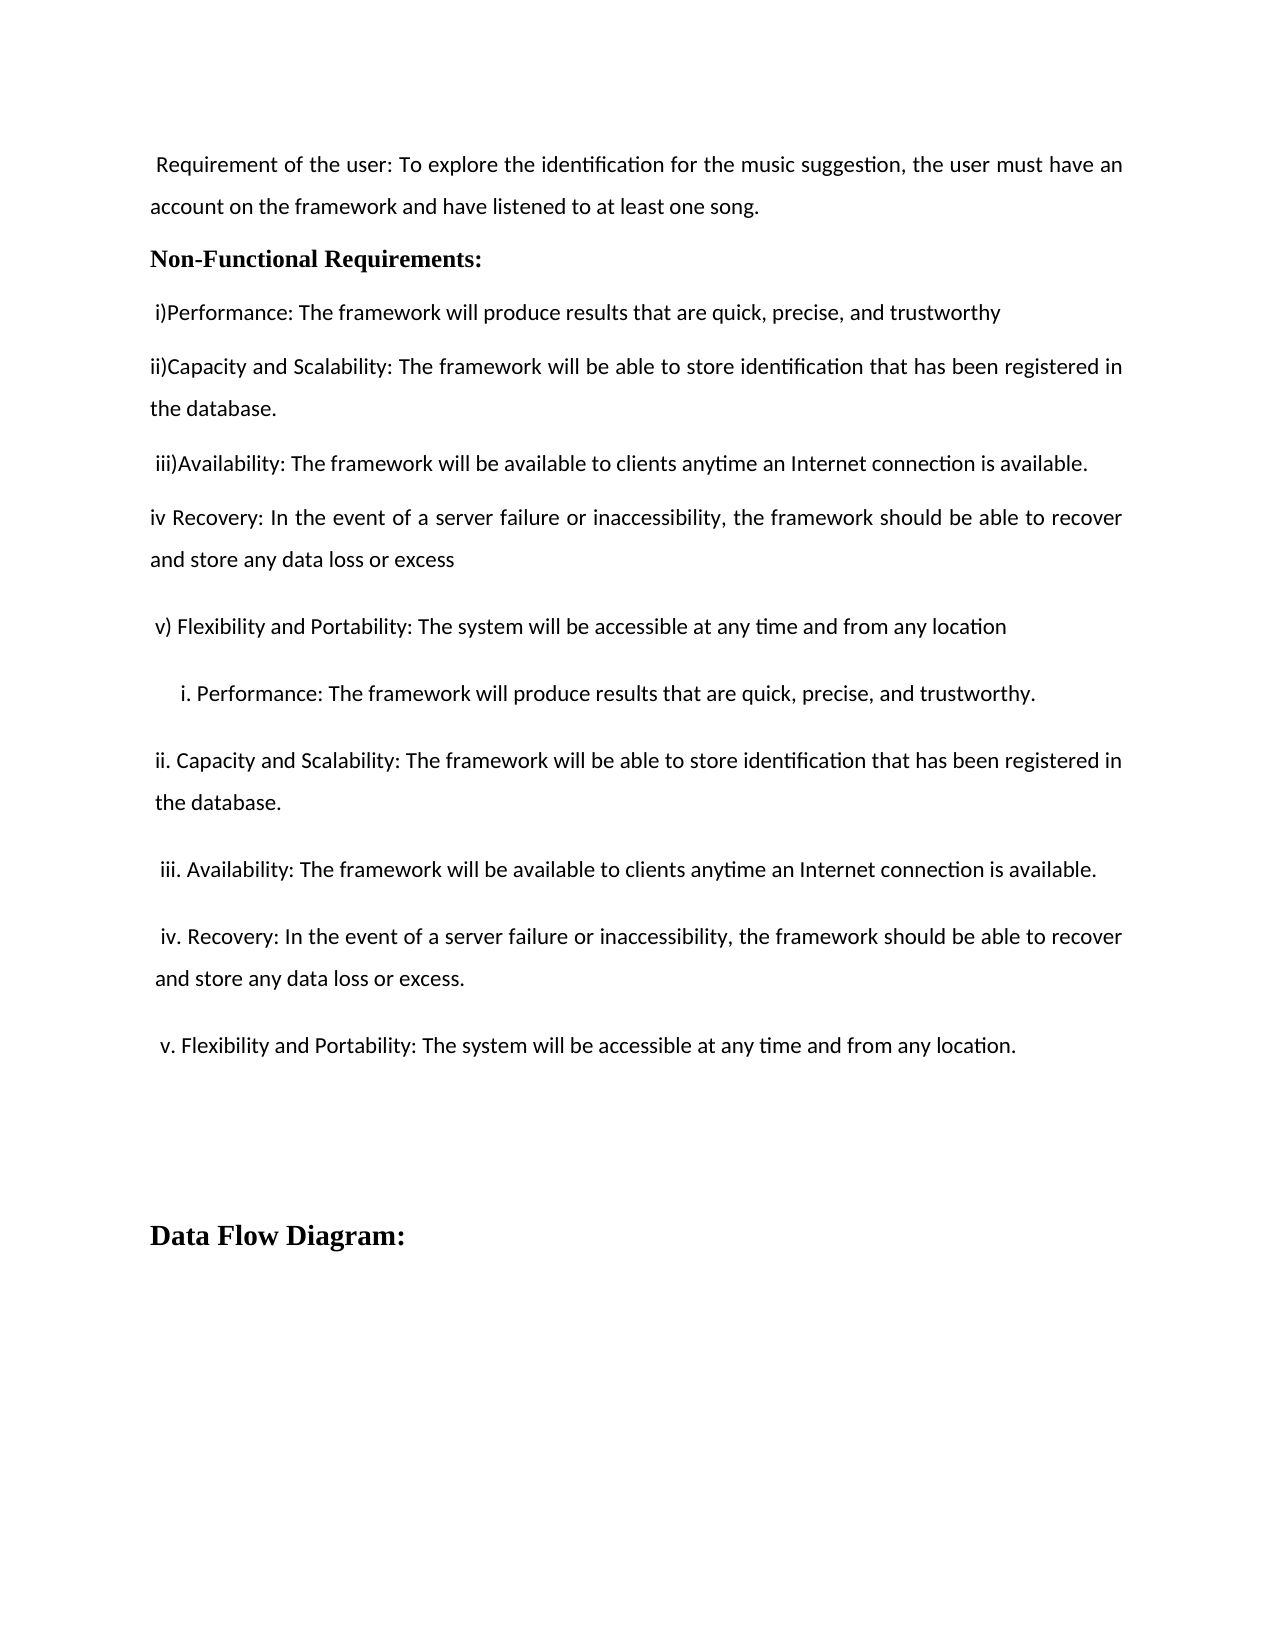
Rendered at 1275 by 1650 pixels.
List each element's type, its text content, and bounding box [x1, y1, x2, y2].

text i. Performance: The framework will produce results that are quick, precise, and trustworthy. [155, 679, 1125, 707]
text i)Performance: The framework will produce results that are quick, precise, and trustworthy [155, 298, 1125, 326]
text Non-Functional Requirements: [150, 244, 1125, 273]
text iv. Recovery: In the event of a server failure or inaccessibility, the framework should be able to recover and store any data loss or excess. [155, 922, 1125, 992]
text iv Recovery: In the event of a server failure or inaccessibility, the framework should be able to recover and store any data loss or excess [150, 503, 1125, 573]
text iii. Availability: The framework will be available to clients anytime an Internet connection is available. [155, 855, 1125, 883]
text v. Flexibility and Portability: The system will be accessible at any time and from any location. [155, 1031, 1125, 1059]
text iii)Availability: The framework will be available to clients anytime an Internet connection is available. [150, 449, 1125, 477]
text v) Flexibility and Portability: The system will be accessible at any time and from any location [155, 612, 1125, 640]
text ii. Capacity and Scalability: The framework will be able to store identification that has been registered in the database. [155, 746, 1125, 816]
text Data Flow Diagram: [150, 1218, 1125, 1252]
text ii)Capacity and Scalability: The framework will be able to store identification that has been registered in the database. [150, 352, 1125, 422]
